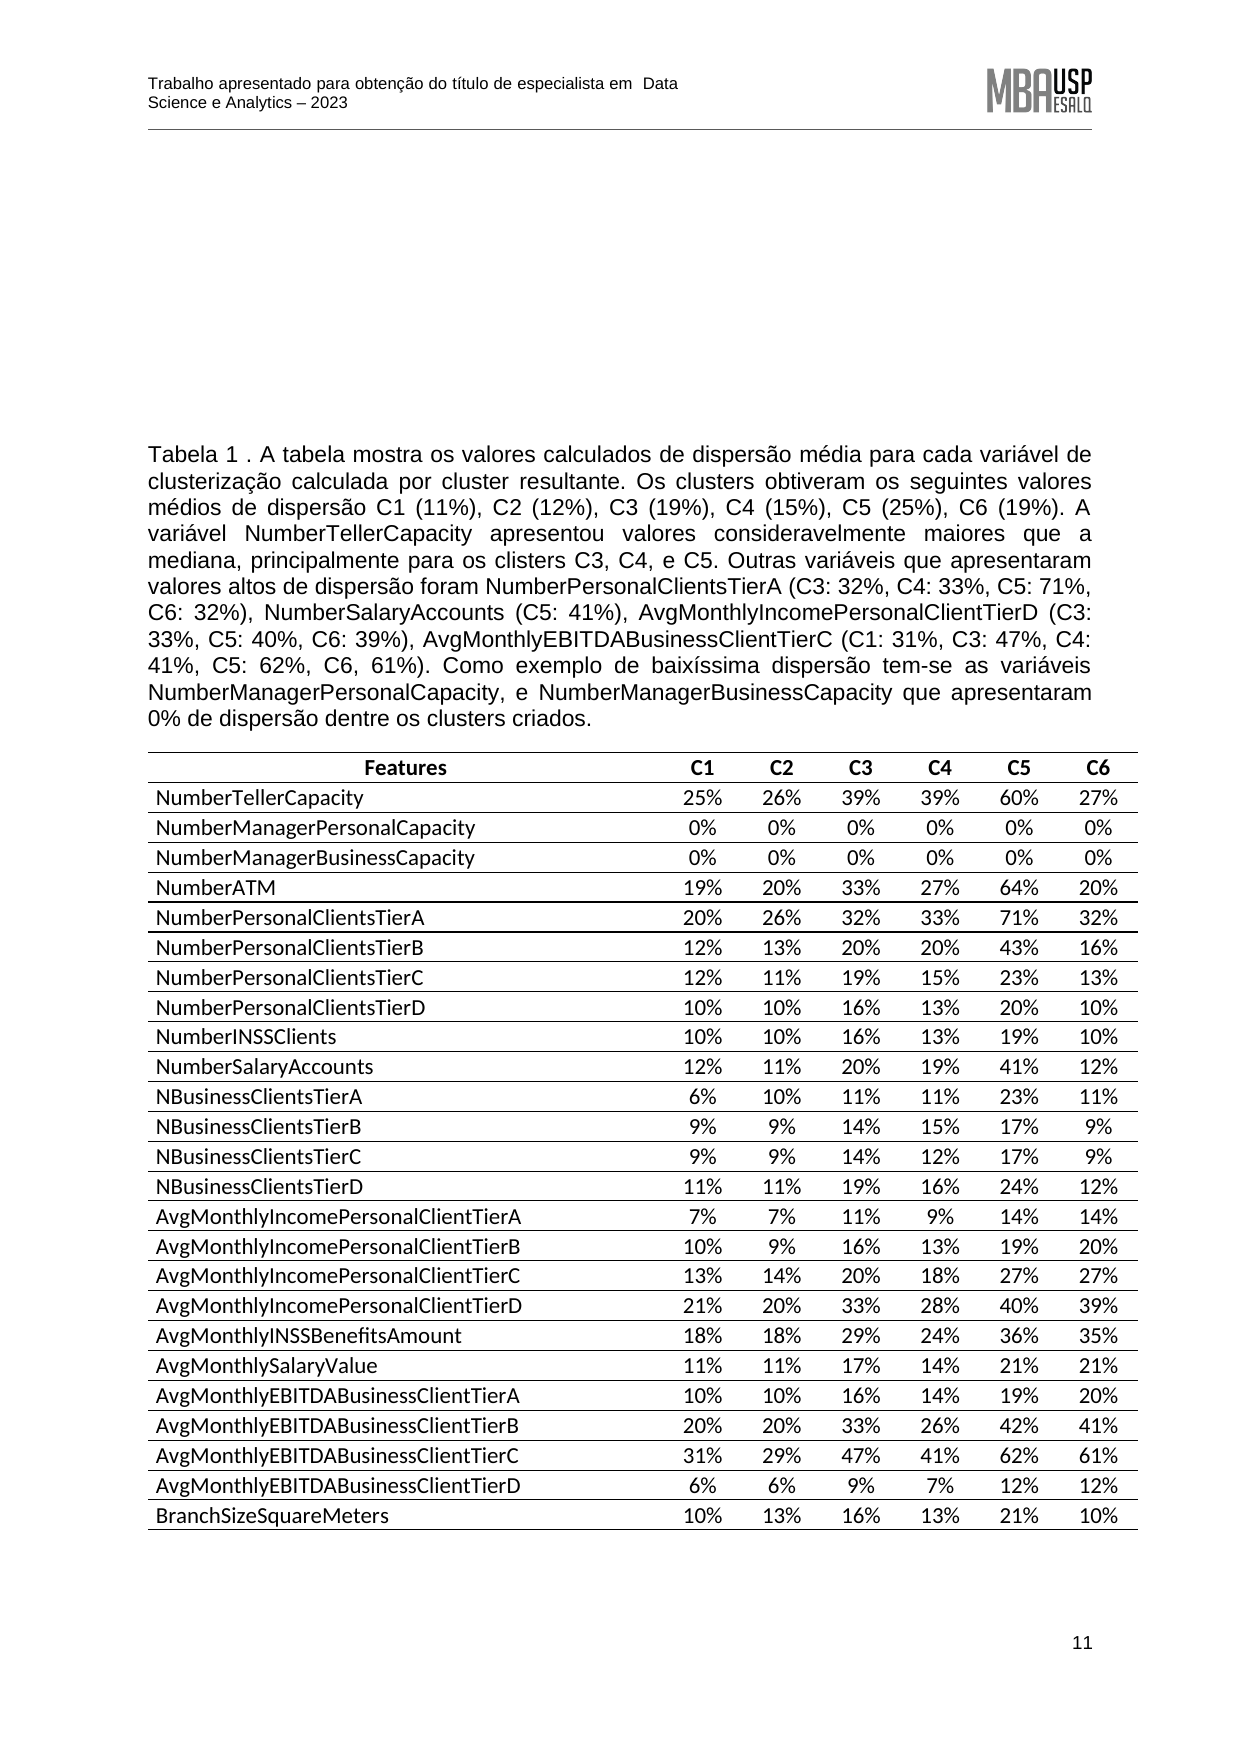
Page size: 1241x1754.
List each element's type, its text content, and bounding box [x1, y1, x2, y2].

table_cell 12% [1059, 1471, 1138, 1499]
table_cell 10% [1059, 992, 1138, 1021]
table_header C2 [742, 753, 821, 782]
table_cell 23% [980, 962, 1059, 991]
table_cell 11% [742, 962, 821, 991]
table_cell 16% [821, 1381, 900, 1410]
table_cell AvgMonthlyEBITDABusinessClientTierD [148, 1471, 663, 1499]
table_cell 31% [663, 1441, 742, 1469]
table_cell NumberManagerBusinessCapacity [148, 843, 663, 872]
table_cell NumberPersonalClientsTierB [148, 933, 663, 961]
table_cell 16% [821, 1231, 900, 1260]
table_cell 19% [980, 1231, 1059, 1260]
table_cell NumberTellerCapacity [148, 783, 663, 812]
table_cell 9% [900, 1201, 979, 1230]
table_cell AvgMonthlyEBITDABusinessClientTierC [148, 1441, 663, 1469]
table_cell 21% [663, 1291, 742, 1320]
table_header C1 [663, 753, 742, 782]
table_cell 12% [900, 1142, 979, 1171]
table_cell 21% [1059, 1351, 1138, 1380]
table_cell 10% [742, 1381, 821, 1410]
table_cell 10% [742, 1082, 821, 1111]
table_cell 19% [663, 873, 742, 901]
table_cell 19% [900, 1052, 979, 1081]
table_cell 13% [900, 1022, 979, 1051]
table_cell 20% [980, 992, 1059, 1021]
table_cell 7% [742, 1201, 821, 1230]
table_cell 21% [980, 1500, 1059, 1529]
table_cell 0% [663, 843, 742, 872]
table_cell 47% [821, 1441, 900, 1469]
table_cell 14% [900, 1381, 979, 1410]
table_cell 11% [742, 1172, 821, 1200]
table_cell 32% [1059, 903, 1138, 931]
table_cell NumberManagerPersonalCapacity [148, 813, 663, 842]
table_cell NBusinessClientsTierA [148, 1082, 663, 1111]
table_cell 35% [1059, 1321, 1138, 1350]
table_cell 20% [1059, 1231, 1138, 1260]
table_cell 20% [900, 933, 979, 961]
table_cell 13% [742, 1500, 821, 1529]
table_cell BranchSizeSquareMeters [148, 1500, 663, 1529]
table_cell 10% [663, 1022, 742, 1051]
table_cell 11% [821, 1201, 900, 1230]
table_cell 10% [1059, 1500, 1138, 1529]
table_cell AvgMonthlyEBITDABusinessClientTierB [148, 1411, 663, 1439]
table_cell 10% [1059, 1022, 1138, 1051]
table_cell 10% [742, 992, 821, 1021]
table_cell NumberPersonalClientsTierD [148, 992, 663, 1021]
table_cell AvgMonthlySalaryValue [148, 1351, 663, 1380]
table_cell 13% [1059, 962, 1138, 991]
table_cell 17% [821, 1351, 900, 1380]
table_cell 17% [980, 1112, 1059, 1141]
table_cell 62% [980, 1441, 1059, 1469]
table_cell NBusinessClientsTierB [148, 1112, 663, 1141]
table_cell 20% [663, 903, 742, 931]
table_cell 39% [900, 783, 979, 812]
table_cell 10% [663, 1381, 742, 1410]
table_cell 18% [663, 1321, 742, 1350]
table_cell 14% [742, 1261, 821, 1290]
table_cell AvgMonthlyIncomePersonalClientTierC [148, 1261, 663, 1290]
table_cell 64% [980, 873, 1059, 901]
table_cell 39% [1059, 1291, 1138, 1320]
table_cell 13% [900, 1231, 979, 1260]
table_cell 0% [821, 813, 900, 842]
table_cell 15% [900, 962, 979, 991]
table_cell 14% [821, 1142, 900, 1171]
table_cell 60% [980, 783, 1059, 812]
table_cell 18% [900, 1261, 979, 1290]
table_cell 0% [980, 843, 1059, 872]
table_cell 9% [663, 1142, 742, 1171]
table_cell NBusinessClientsTierC [148, 1142, 663, 1171]
table_cell 10% [663, 992, 742, 1021]
table_cell 36% [980, 1321, 1059, 1350]
table_cell 33% [821, 1291, 900, 1320]
table_cell 33% [821, 1411, 900, 1439]
table_cell 9% [742, 1112, 821, 1141]
table_cell 29% [742, 1441, 821, 1469]
table_cell 41% [900, 1441, 979, 1469]
table_cell 24% [980, 1172, 1059, 1200]
table_cell 0% [980, 813, 1059, 842]
table_cell NumberATM [148, 873, 663, 901]
table_header C5 [980, 753, 1059, 782]
table_cell 19% [821, 962, 900, 991]
table_cell 19% [821, 1172, 900, 1200]
table_cell 20% [742, 873, 821, 901]
table_cell 20% [821, 1261, 900, 1290]
table_cell 13% [742, 933, 821, 961]
table_header C4 [900, 753, 979, 782]
table_cell 12% [980, 1471, 1059, 1499]
table_cell NBusinessClientsTierD [148, 1172, 663, 1200]
table_cell 9% [663, 1112, 742, 1141]
table_cell 0% [900, 843, 979, 872]
table_cell 61% [1059, 1441, 1138, 1469]
table_cell 14% [980, 1201, 1059, 1230]
table_cell 16% [821, 1022, 900, 1051]
table_cell 71% [980, 903, 1059, 931]
table_cell 13% [900, 992, 979, 1021]
table_cell 9% [1059, 1112, 1138, 1141]
table_cell 26% [742, 783, 821, 812]
table_cell 10% [663, 1500, 742, 1529]
table_cell 14% [1059, 1201, 1138, 1230]
table_cell 0% [742, 813, 821, 842]
table_cell AvgMonthlyIncomePersonalClientTierB [148, 1231, 663, 1260]
table_cell 0% [1059, 813, 1138, 842]
table_cell 20% [1059, 1381, 1138, 1410]
table_cell 20% [663, 1411, 742, 1439]
table_cell 27% [1059, 1261, 1138, 1290]
table_cell 16% [900, 1172, 979, 1200]
table_cell 33% [821, 873, 900, 901]
table_cell 20% [1059, 873, 1138, 901]
table_cell 9% [1059, 1142, 1138, 1171]
table_cell 12% [663, 1052, 742, 1081]
table_cell 0% [663, 813, 742, 842]
table_cell 19% [980, 1022, 1059, 1051]
table_cell 6% [663, 1082, 742, 1111]
table_cell 39% [821, 783, 900, 812]
table_cell 11% [900, 1082, 979, 1111]
table_cell 16% [821, 1500, 900, 1529]
table_cell 14% [821, 1112, 900, 1141]
table_cell NumberPersonalClientsTierA [148, 903, 663, 931]
table_cell 20% [742, 1411, 821, 1439]
table_cell 11% [742, 1052, 821, 1081]
table_cell 0% [1059, 843, 1138, 872]
table_cell 27% [900, 873, 979, 901]
table_cell 11% [663, 1172, 742, 1200]
table_cell 7% [900, 1471, 979, 1499]
table_cell 20% [821, 1052, 900, 1081]
table_cell 17% [980, 1142, 1059, 1171]
table_cell 19% [980, 1381, 1059, 1410]
table_cell 40% [980, 1291, 1059, 1320]
table_cell 7% [663, 1201, 742, 1230]
table_cell 41% [980, 1052, 1059, 1081]
table_cell 24% [900, 1321, 979, 1350]
table_cell 6% [742, 1471, 821, 1499]
table_cell 32% [821, 903, 900, 931]
table_cell 6% [663, 1471, 742, 1499]
table_cell 16% [821, 992, 900, 1021]
table_cell 11% [742, 1351, 821, 1380]
table_cell 9% [742, 1142, 821, 1171]
table_cell 0% [742, 843, 821, 872]
table_cell 26% [742, 903, 821, 931]
table_cell 27% [980, 1261, 1059, 1290]
table_cell 16% [1059, 933, 1138, 961]
table_cell NumberSalaryAccounts [148, 1052, 663, 1081]
table_cell 10% [742, 1022, 821, 1051]
table_cell 12% [1059, 1172, 1138, 1200]
table_cell 0% [821, 843, 900, 872]
table_cell 25% [663, 783, 742, 812]
table_cell 27% [1059, 783, 1138, 812]
table_cell 13% [900, 1500, 979, 1529]
table_cell NumberPersonalClientsTierC [148, 962, 663, 991]
table_header C3 [821, 753, 900, 782]
table_cell 18% [742, 1321, 821, 1350]
table_cell 12% [1059, 1052, 1138, 1081]
table_cell 29% [821, 1321, 900, 1350]
table_cell 12% [663, 962, 742, 991]
table_cell 11% [1059, 1082, 1138, 1111]
table_cell 43% [980, 933, 1059, 961]
table_cell AvgMonthlyIncomePersonalClientTierD [148, 1291, 663, 1320]
table_header Features [148, 753, 663, 782]
table_cell 26% [900, 1411, 979, 1439]
table_cell 9% [742, 1231, 821, 1260]
table_cell 0% [900, 813, 979, 842]
table_cell AvgMonthlyINSSBenefitsAmount [148, 1321, 663, 1350]
table_header C6 [1059, 753, 1138, 782]
table_cell 15% [900, 1112, 979, 1141]
table_cell 14% [900, 1351, 979, 1380]
table_cell 33% [900, 903, 979, 931]
table_cell 23% [980, 1082, 1059, 1111]
table_cell 28% [900, 1291, 979, 1320]
table_cell 13% [663, 1261, 742, 1290]
table_cell 20% [821, 933, 900, 961]
table_cell AvgMonthlyIncomePersonalClientTierA [148, 1201, 663, 1230]
table_cell 10% [663, 1231, 742, 1260]
table_cell 41% [1059, 1411, 1138, 1439]
table_cell AvgMonthlyEBITDABusinessClientTierA [148, 1381, 663, 1410]
table_cell 20% [742, 1291, 821, 1320]
table_cell 9% [821, 1471, 900, 1499]
table_cell 21% [980, 1351, 1059, 1380]
table_cell 11% [663, 1351, 742, 1380]
table_cell 42% [980, 1411, 1059, 1439]
table_cell 12% [663, 933, 742, 961]
table_cell 11% [821, 1082, 900, 1111]
text Tabela 1 . A tabela mostra os valores calculados de dispersão média para cada variável de clusterização calculada por cluster resultante. Os clusters obtiveram os seguintes valores médios de dispersão C1 (11%), C2 (12%), C3 (19%), C4 (15%), C5 (25%), C6 (19%). A variável NumberTellerCapacity apresentou valores consideravelmente maiores que a mediana, principalmente para os clisters C3, C4, e C5. Outras variáveis que apresentaram valores altos de dispersão foram NumberPersonalClientsTierA (C3: 32%, C4: 33%, C5: 71%, C6: 32%), NumberSalaryAccounts (C5: 41%), AvgMonthlyIncomePersonalClientTierD (C3: 33%, C5: 40%, C6: 39%), AvgMonthlyEBITDABusinessClientTierC (C1: 31%, C3: 47%, C4: 41%, C5: 62%, C6, 61%). Como exemplo de baixíssima dispersão tem-se as variáveis NumberManagerPersonalCapacity, e NumberManagerBusinessCapacity que apresentaram 0% de dispersão dentre os clusters criados. [148, 441, 1092, 731]
picture [984, 67, 1095, 114]
table_cell NumberINSSClients [148, 1022, 663, 1051]
